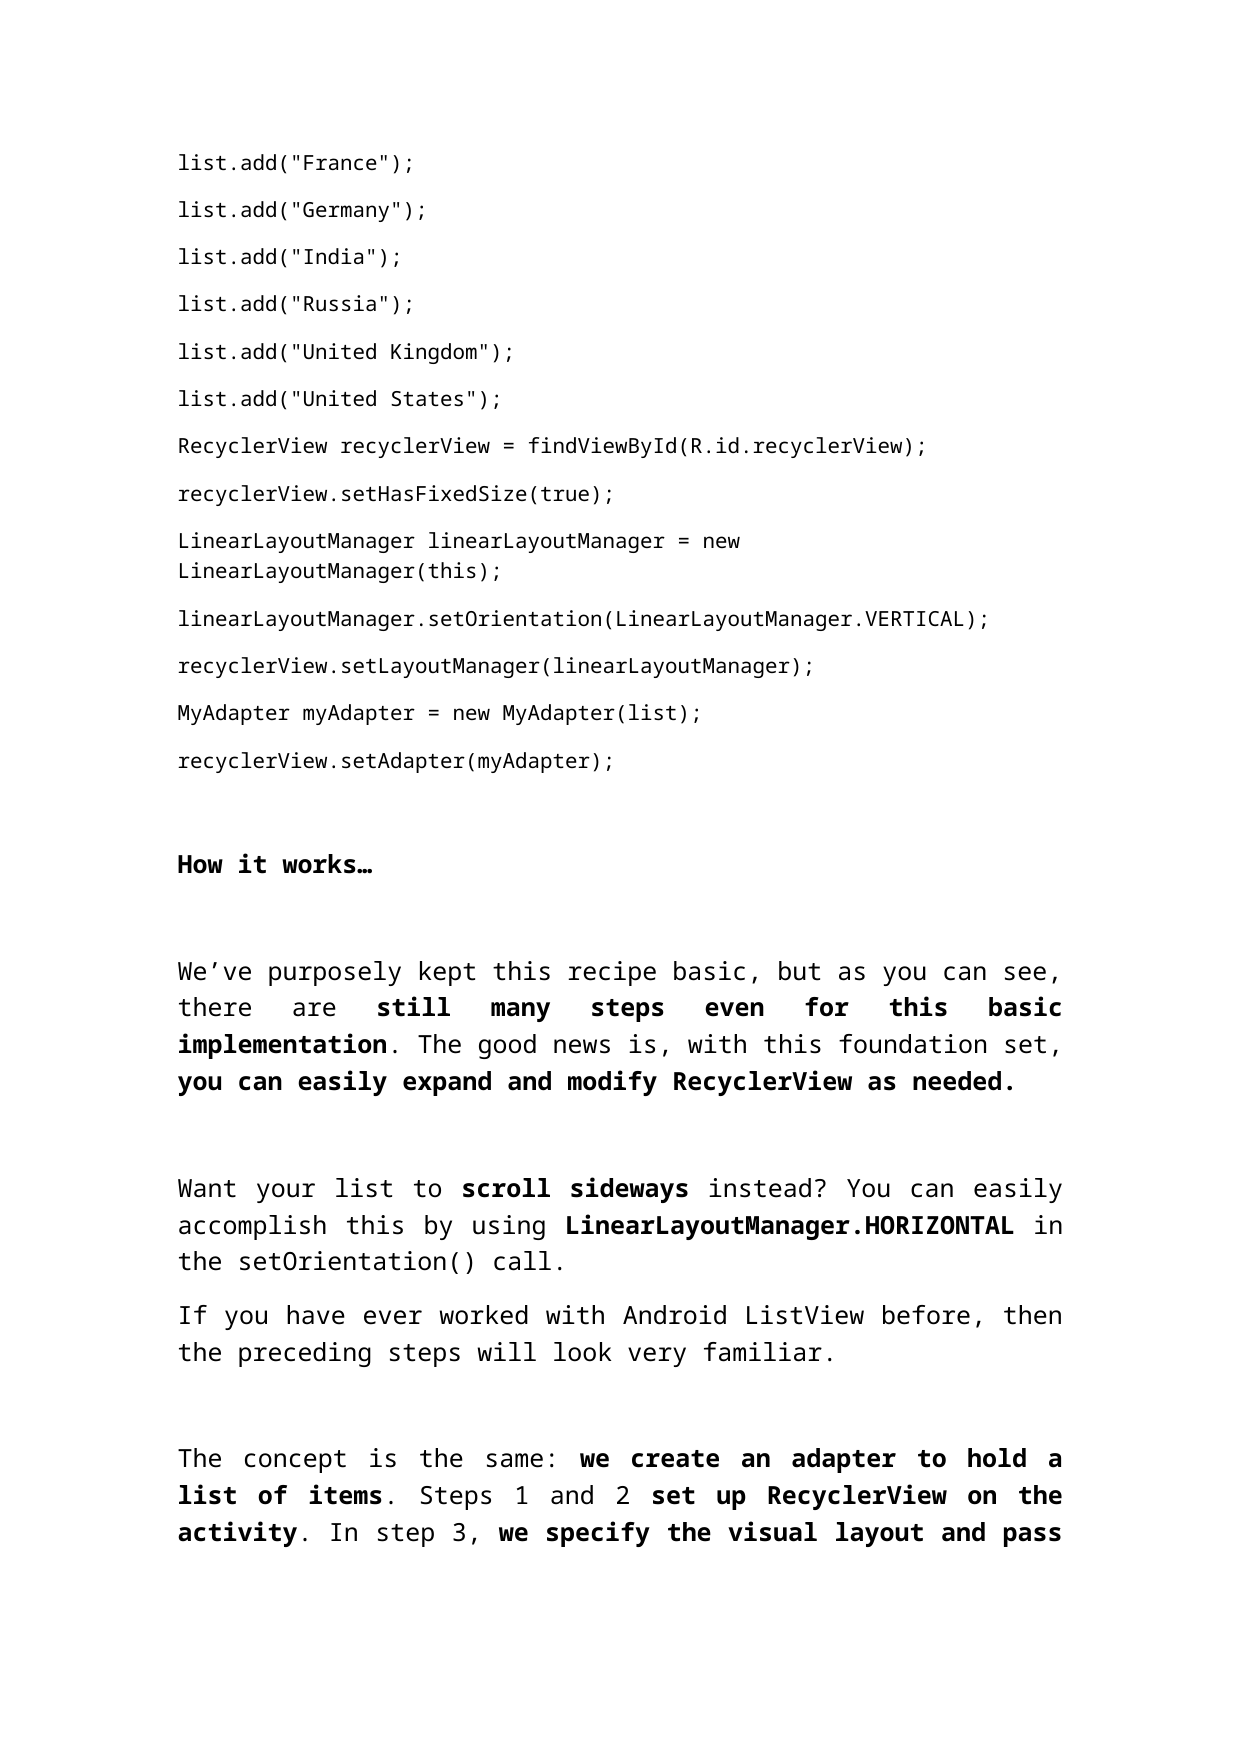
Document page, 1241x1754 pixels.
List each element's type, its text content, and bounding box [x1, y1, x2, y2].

text recyclerView.setAdapter(myAdapter); [177, 746, 1063, 774]
text If you have ever worked with Android ListView before, then the preceding steps will look very familiar. [177, 1297, 1063, 1368]
text How it works… [177, 846, 1063, 881]
text MyAdapter myAdapter = new MyAdapter(list); [177, 698, 1063, 727]
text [177, 1441, 1063, 1549]
text Want your list to scroll sideways instead? You can easily accomplish this by using LinearLayoutManager.HORIZONTAL in the setOrientation() call. [177, 1171, 1063, 1278]
text list.add("Germany"); [177, 195, 1063, 223]
text recyclerView.setLayoutManager(linearLayoutManager); [177, 651, 1063, 679]
text list.add("France"); [177, 148, 1063, 176]
text list.add("United States"); [177, 384, 1063, 412]
text list.add("India"); [177, 242, 1063, 271]
text recyclerView.setHasFixedSize(true); [177, 479, 1063, 507]
text linearLayoutManager.setOrientation(LinearLayoutManager.VERTICAL); [177, 604, 1063, 632]
text list.add("United Kingdom"); [177, 337, 1063, 365]
text list.add("Russia"); [177, 289, 1063, 318]
text RecyclerView recyclerView = findViewById(R.id.recyclerView); [177, 431, 1063, 460]
text LinearLayoutManager linearLayoutManager = new LinearLayoutManager(this); [177, 526, 1063, 585]
text We’ve purposely kept this recipe basic, but as you can see, there are still many steps even for this basic implementation. The good news is, with this foundation set, you can easily expand and modify RecyclerView as needed. [177, 953, 1063, 1098]
